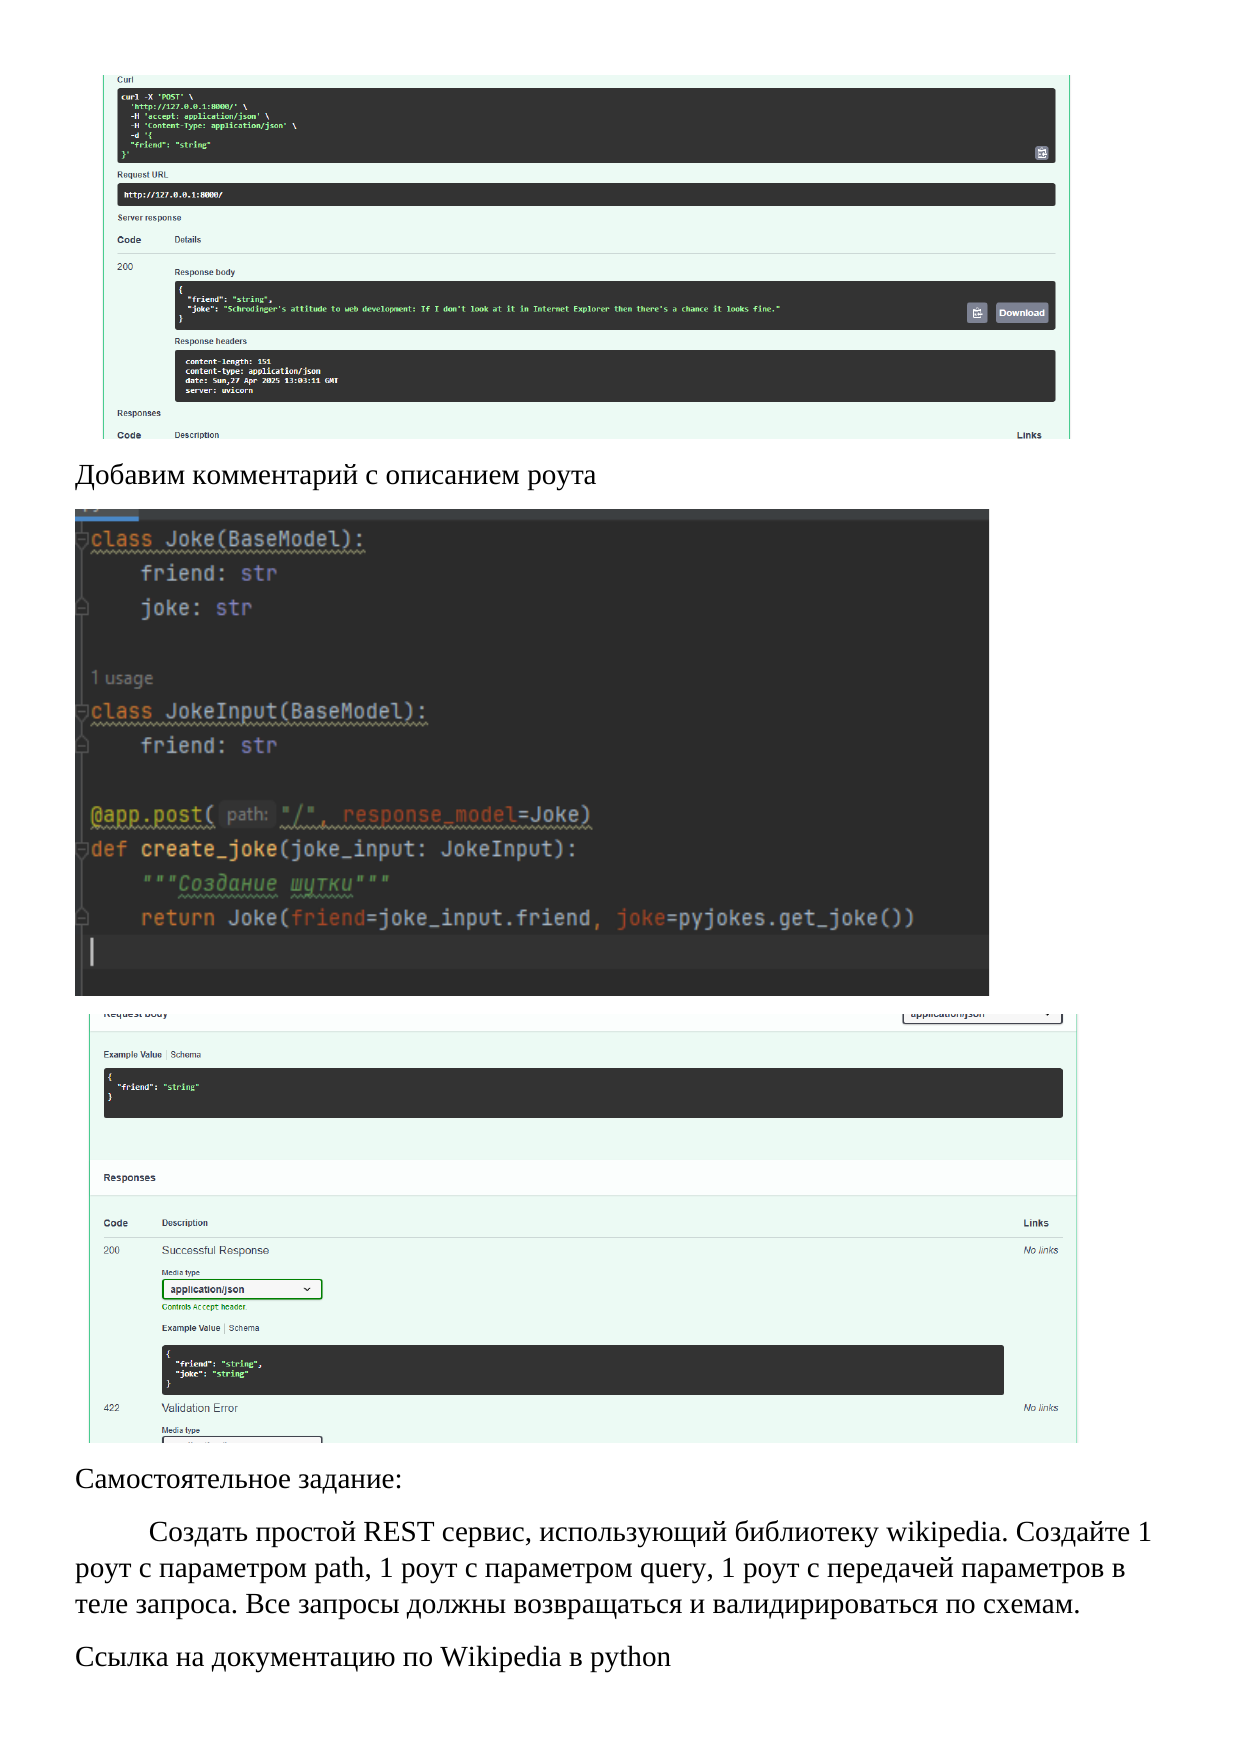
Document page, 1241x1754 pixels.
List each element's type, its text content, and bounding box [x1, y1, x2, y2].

text Добавим комментарий с описанием роута [75, 457, 1165, 491]
picture [75, 1014, 1166, 1443]
picture [75, 509, 990, 996]
text Создать простой REST сервис, использующий библиотеку wikipedia. Создайте 1 роут с параметром path, 1 роут с параметром query, 1 роут с передачей параметров в теле запроса. Все запросы должны возвращаться и валидирироваться по схемам. [75, 1514, 1165, 1620]
text Самостоятельное задание: [75, 1461, 1165, 1495]
text Ссылка на документацию по Wikipedia в python [75, 1639, 1165, 1673]
picture [75, 75, 1166, 439]
